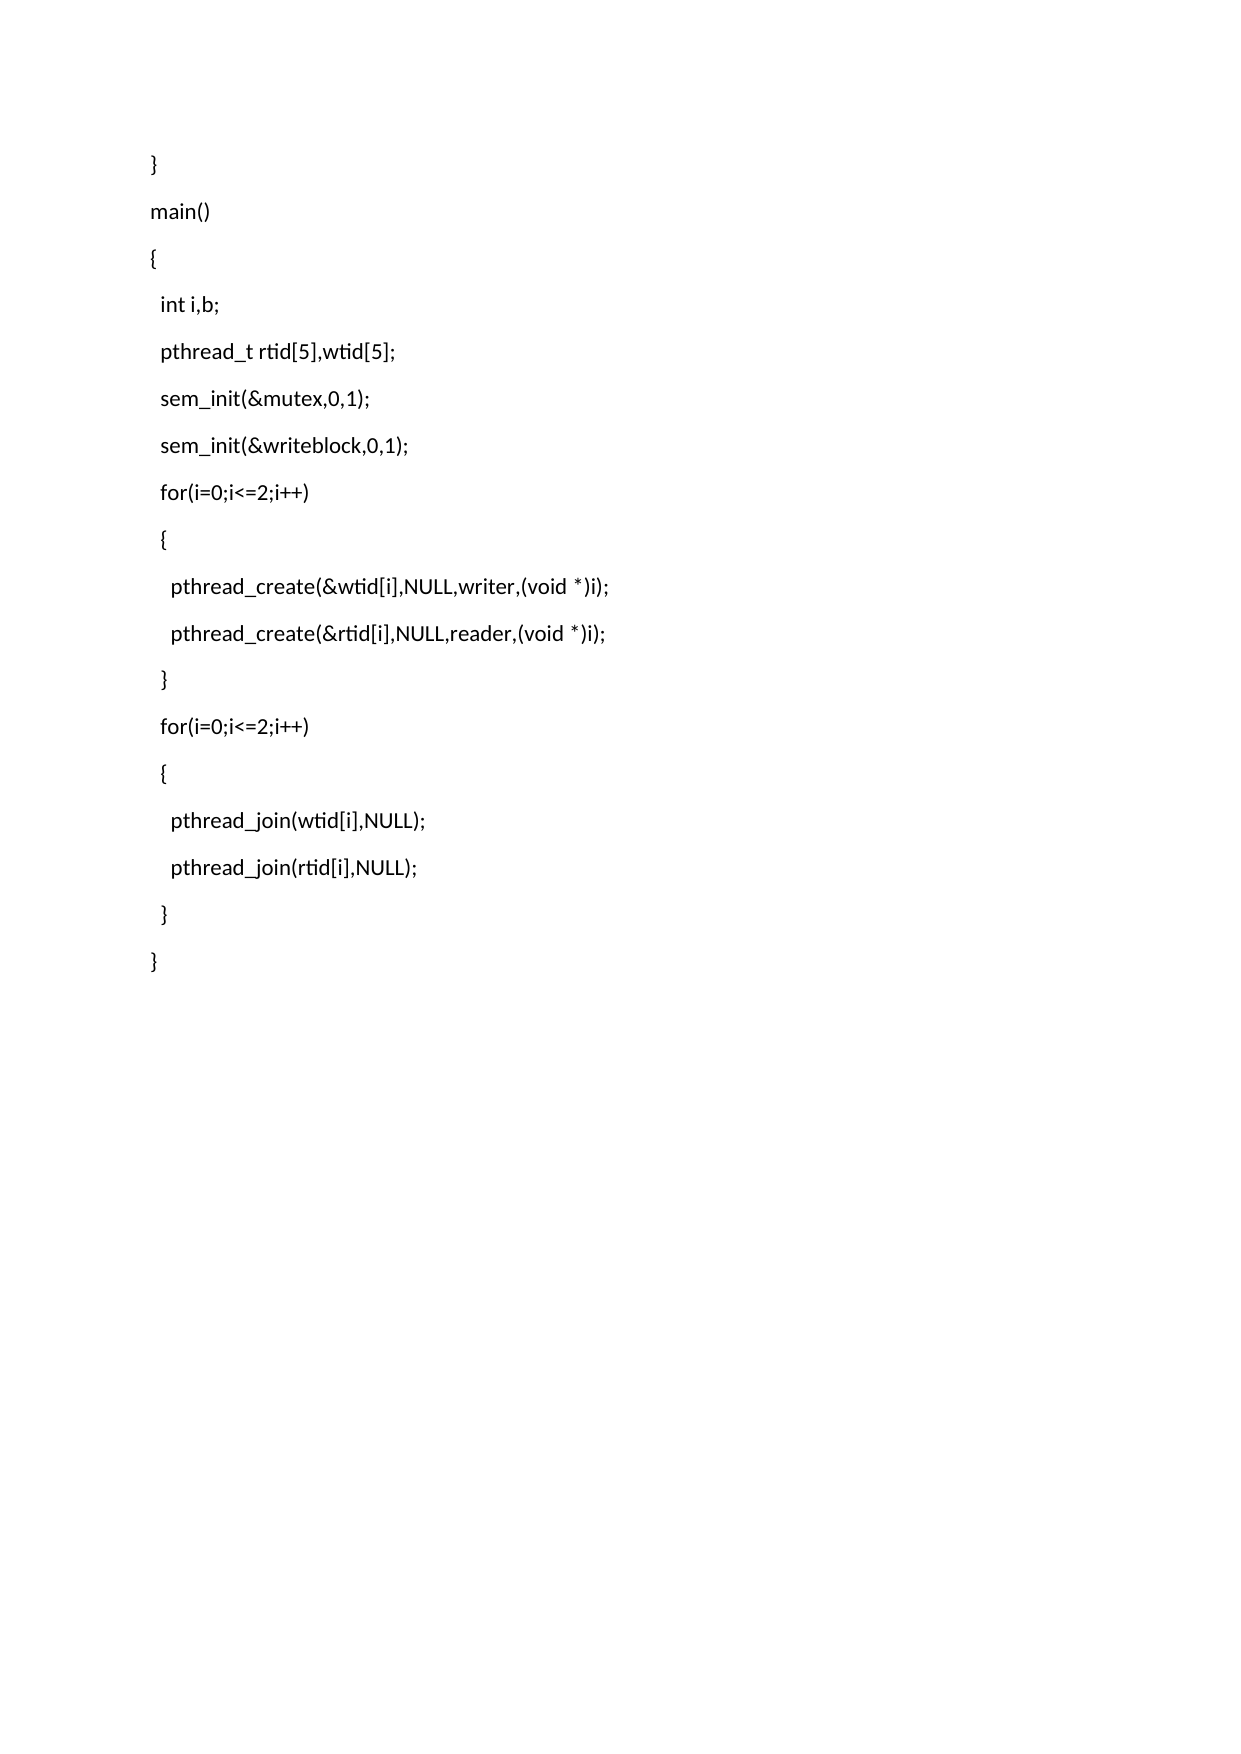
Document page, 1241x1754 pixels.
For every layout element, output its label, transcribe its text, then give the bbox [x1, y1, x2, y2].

text for(i=0;i<=2;i++) [150, 478, 1090, 506]
text } [150, 947, 1090, 975]
text pthread_create(&wtid[i],NULL,writer,(void *)i); [150, 572, 1090, 600]
text pthread_join(wtid[i],NULL); [150, 806, 1090, 834]
text pthread_create(&rtid[i],NULL,reader,(void *)i); [150, 619, 1090, 647]
text sem_init(&mutex,0,1); [150, 384, 1090, 412]
text main() [150, 197, 1090, 225]
text pthread_t rtid[5],wtid[5]; [150, 337, 1090, 366]
text } [150, 666, 1090, 694]
text { [150, 759, 1090, 787]
text } [150, 900, 1090, 928]
text sem_init(&writeblock,0,1); [150, 431, 1090, 459]
text for(i=0;i<=2;i++) [150, 712, 1090, 741]
text pthread_join(rtid[i],NULL); [150, 853, 1090, 881]
text } [150, 150, 1090, 178]
text { [150, 244, 1090, 272]
text { [150, 525, 1090, 553]
text int i,b; [150, 291, 1090, 319]
